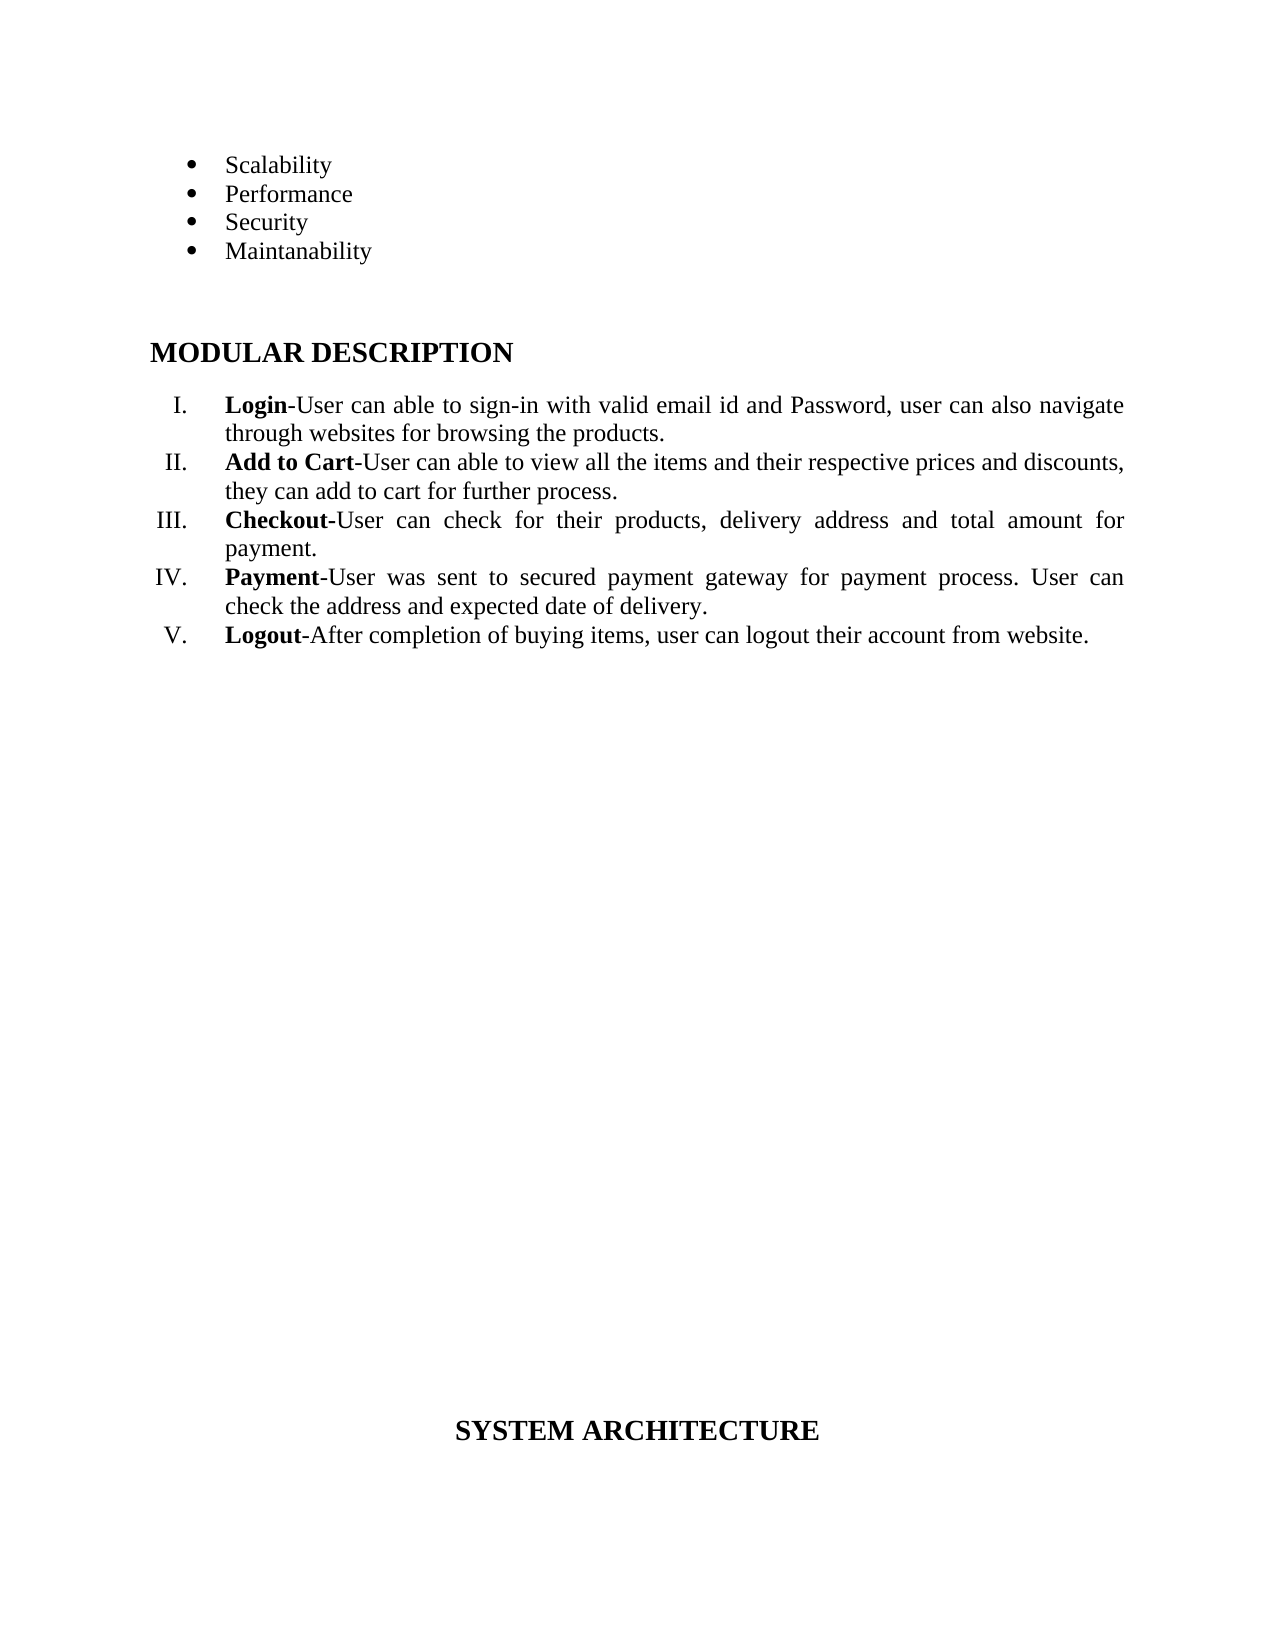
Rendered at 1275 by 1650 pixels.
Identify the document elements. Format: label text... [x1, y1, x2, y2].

list Scalability [187, 150, 1125, 179]
text SYSTEM ARCHITECTURE [150, 1413, 1125, 1447]
list Performance [187, 179, 1125, 207]
list Login-User can able to sign-in with valid email id and Password, user can also navigate through websites for browsing the products. [187, 390, 1125, 447]
list Maintanability [187, 236, 1125, 265]
list Payment-User was sent to secured payment gateway for payment process. User can check the address and expected date of delivery. [187, 562, 1125, 620]
list Logout-After completion of buying items, user can logout their account from website. [187, 620, 1125, 648]
text MODULAR DESCRIPTION [150, 335, 1125, 369]
list Security [187, 207, 1125, 236]
list Checkout-User can check for their products, delivery address and total amount for payment. [187, 505, 1125, 562]
list Add to Cart-User can able to view all the items and their respective prices and discounts, they can add to cart for further process. [187, 447, 1125, 505]
